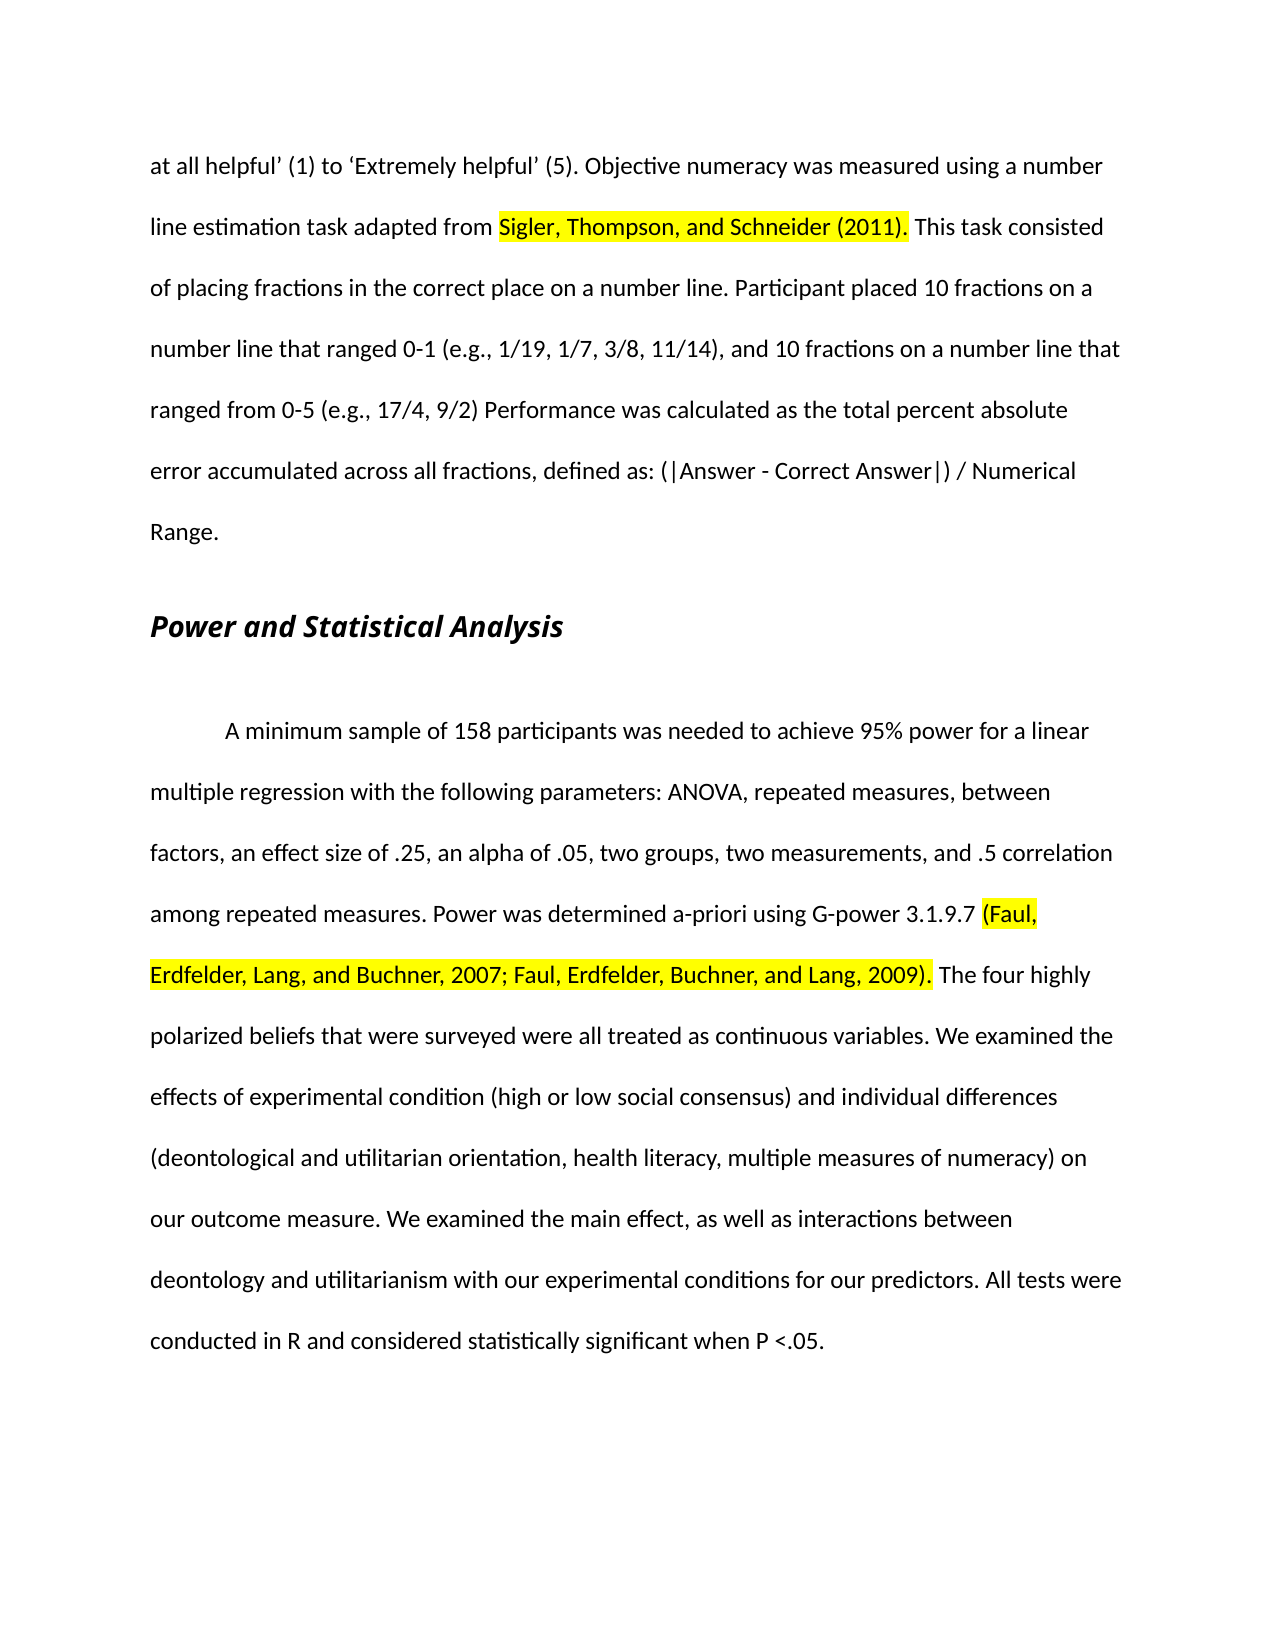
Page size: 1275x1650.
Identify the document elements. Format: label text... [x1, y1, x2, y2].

text Power and Statistical Analysis [150, 606, 1125, 646]
text A minimum sample of 158 participants was needed to achieve 95% power for a linear multiple regression with the following parameters: ANOVA, repeated measures, between factors, an effect size of .25, an alpha of .05, two groups, two measurements, and .5 correlation among repeated measures. Power was determined a-priori using G-power 3.1.9.7 (Faul, Erdfelder, Lang, and Buchner, 2007; Faul, Erdfelder, Buchner, and Lang, 2009). The four highly polarized beliefs that were surveyed were all treated as continuous variables. We examined the effects of experimental condition (high or low social consensus) and individual differences (deontological and utilitarian orientation, health literacy, multiple measures of numeracy) on our outcome measure. We examined the main effect, as well as interactions between deontology and utilitarianism with our experimental conditions for our predictors. All tests were conducted in R and considered statistically significant when P <.05. [150, 715, 1125, 1356]
